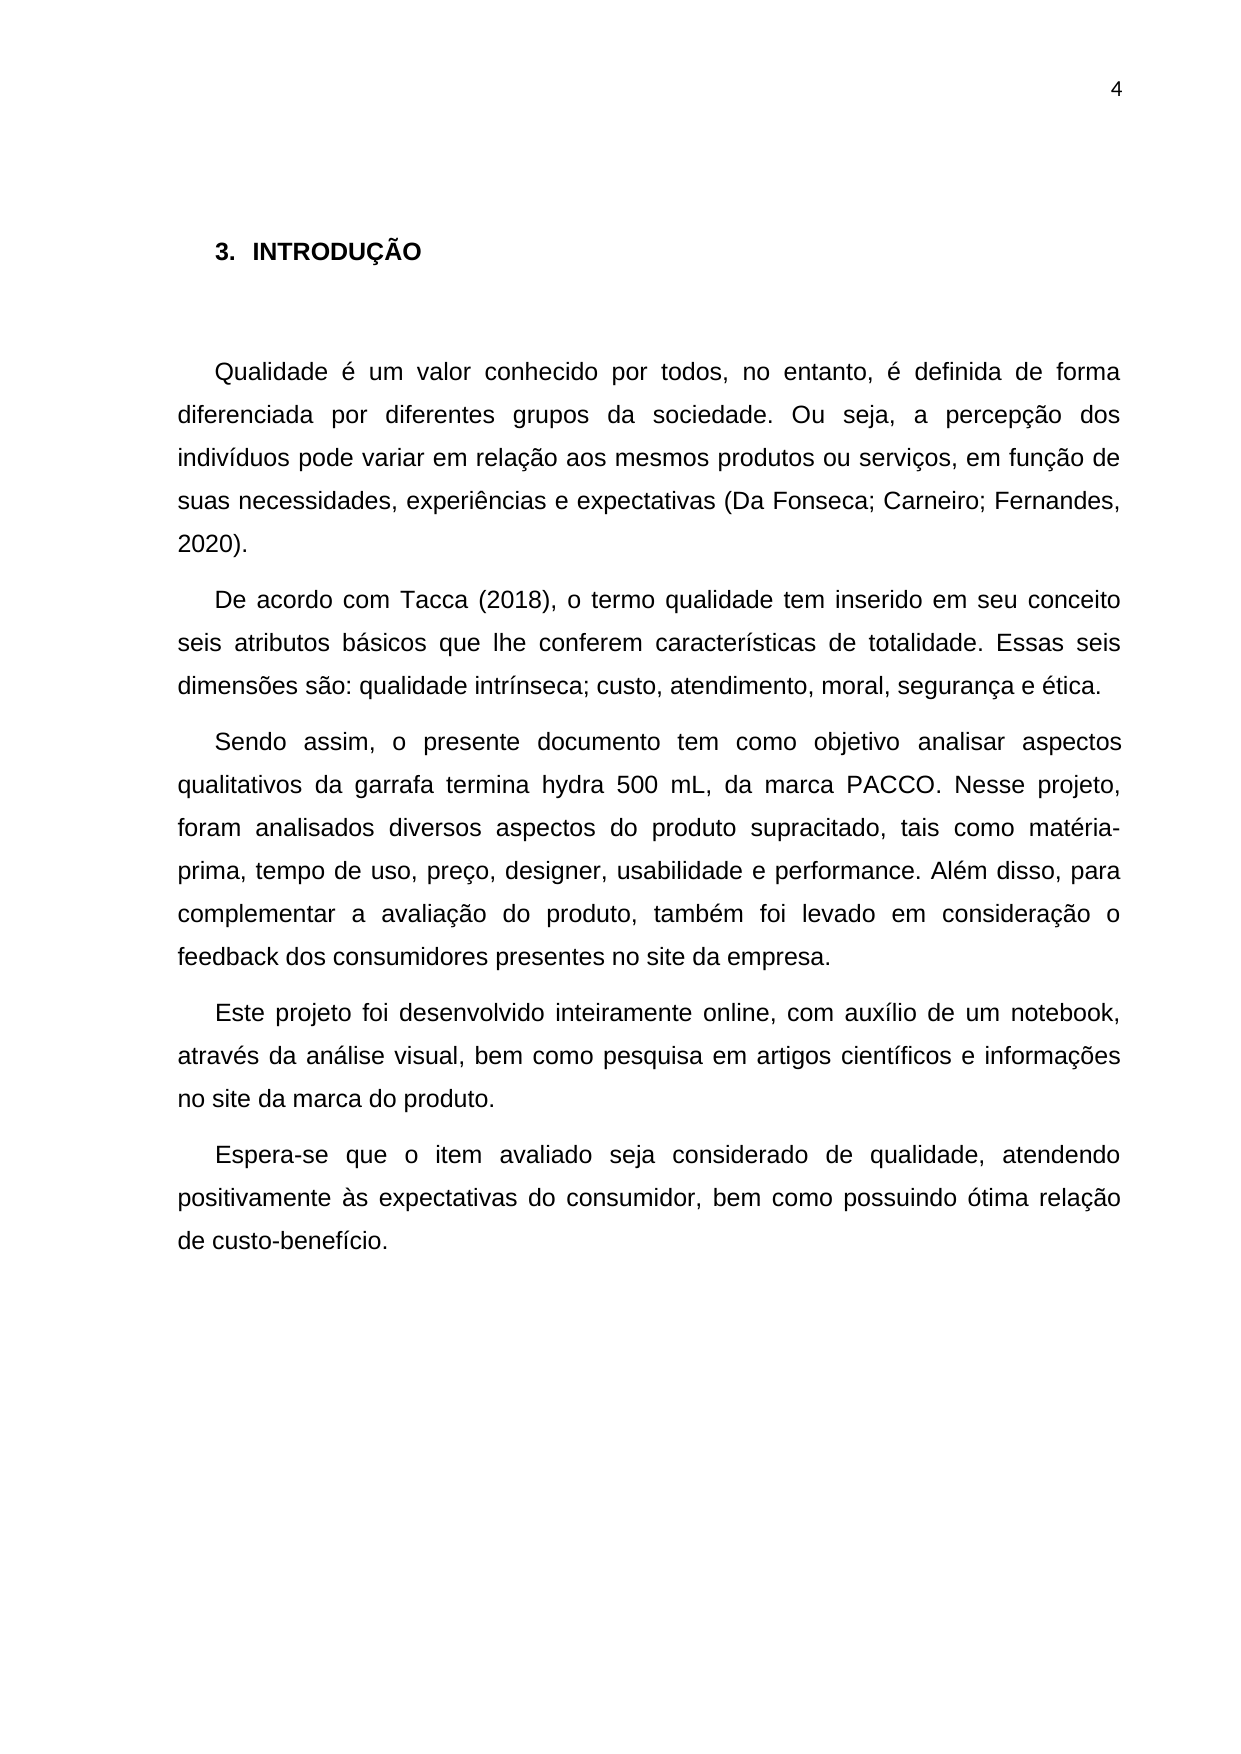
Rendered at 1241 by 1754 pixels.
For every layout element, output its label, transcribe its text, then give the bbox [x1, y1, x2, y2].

text Este projeto foi desenvolvido inteiramente online, com auxílio de um notebook, através da análise visual, bem como pesquisa em artigos científicos e informações no site da marca do produto. [177, 998, 1122, 1113]
subtitle INTRODUÇÃO [215, 237, 1122, 266]
text De acordo com Tacca (2018), o termo qualidade tem inserido em seu conceito seis atributos básicos que lhe conferem características de totalidade. Essas seis dimensões são: qualidade intrínseca; custo, atendimento, moral, segurança e ética. [177, 585, 1122, 700]
text Sendo assim, o presente documento tem como objetivo analisar aspectos qualitativos da garrafa termina hydra 500 mL, da marca PACCO. Nesse projeto, foram analisados diversos aspectos do produto supracitado, tais como matéria-prima, tempo de uso, preço, designer, usabilidade e performance. Além disso, para complementar a avaliação do produto, também foi levado em consideração o feedback dos consumidores presentes no site da empresa. [177, 727, 1122, 971]
text Qualidade é um valor conhecido por todos, no entanto, é definida de forma diferenciada por diferentes grupos da sociedade. Ou seja, a percepção dos indivíduos pode variar em relação aos mesmos produtos ou serviços, em função de suas necessidades, experiências e expectativas (Da Fonseca; Carneiro; Fernandes, 2020). [177, 357, 1122, 558]
text Espera-se que o item avaliado seja considerado de qualidade, atendendo positivamente às expectativas do consumidor, bem como possuindo ótima relação de custo-benefício. [177, 1140, 1122, 1255]
